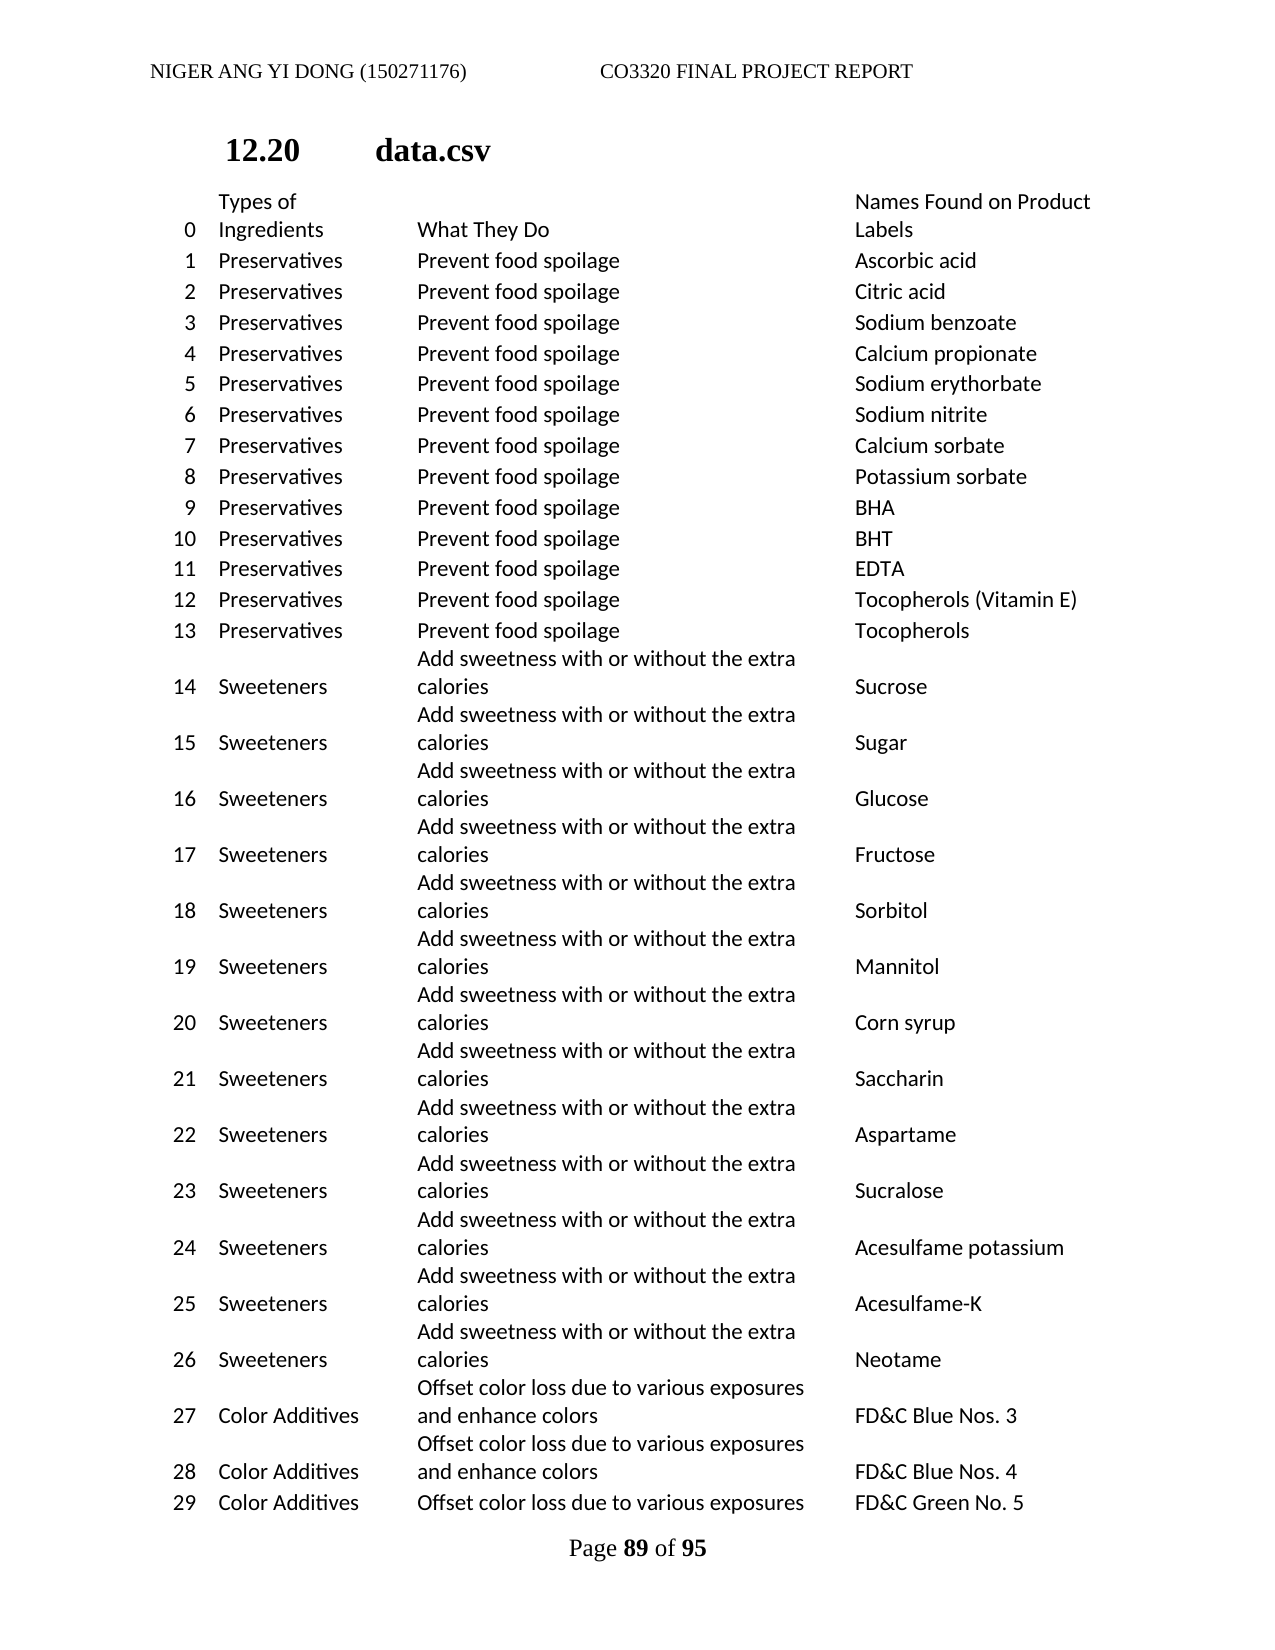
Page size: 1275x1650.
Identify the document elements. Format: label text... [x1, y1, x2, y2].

table_cell Preservatives [207, 583, 406, 613]
table_cell Acesulfame potassium [844, 1205, 1154, 1261]
table_cell Add sweetness with or without the extra calories [406, 644, 843, 700]
table_cell Sweeteners [207, 1317, 406, 1373]
table_header 0 [150, 188, 207, 243]
table_cell 6 [150, 398, 207, 428]
table_cell Sorbitol [844, 869, 1154, 924]
table_cell Sweeteners [207, 813, 406, 868]
table_cell 28 [150, 1429, 207, 1485]
table_cell 26 [150, 1317, 207, 1373]
table_cell Sweeteners [207, 1149, 406, 1205]
table_cell Sugar [844, 700, 1154, 756]
table_cell Fructose [844, 813, 1154, 868]
table_cell Prevent food spoilage [406, 244, 843, 274]
table_cell 16 [150, 756, 207, 812]
table_cell Sodium nitrite [844, 398, 1154, 428]
table_cell Color Additives [207, 1373, 406, 1429]
table_cell 9 [150, 490, 207, 521]
table_cell Aspartame [844, 1093, 1154, 1149]
table_cell Corn syrup [844, 981, 1154, 1037]
table_cell Sodium benzoate [844, 305, 1154, 336]
table_cell Ascorbic acid [844, 244, 1154, 274]
table_cell 29 [150, 1485, 207, 1516]
table_cell Prevent food spoilage [406, 305, 843, 336]
table_cell 19 [150, 925, 207, 981]
table_cell Potassium sorbate [844, 459, 1154, 490]
table_cell Preservatives [207, 552, 406, 583]
table_cell 15 [150, 700, 207, 756]
table_cell Calcium propionate [844, 336, 1154, 367]
table_cell 17 [150, 813, 207, 868]
table_cell Add sweetness with or without the extra calories [406, 700, 843, 756]
table_cell 10 [150, 521, 207, 552]
table_cell Sweeteners [207, 981, 406, 1037]
table_cell 22 [150, 1093, 207, 1149]
table_cell Sweeteners [207, 700, 406, 756]
table_cell Saccharin [844, 1037, 1154, 1093]
table_cell Tocopherols (Vitamin E) [844, 583, 1154, 613]
table_cell 2 [150, 274, 207, 305]
table_cell 1 [150, 244, 207, 274]
table_cell Sweeteners [207, 1093, 406, 1149]
table_cell Sweeteners [207, 1261, 406, 1317]
table_cell 20 [150, 981, 207, 1037]
table_cell 8 [150, 459, 207, 490]
table_cell Sodium erythorbate [844, 367, 1154, 398]
table_cell Offset color loss due to various exposures and enhance colors [406, 1373, 843, 1429]
table_header Names Found on Product Labels [844, 188, 1154, 243]
table_cell Prevent food spoilage [406, 398, 843, 428]
table_cell 18 [150, 869, 207, 924]
table_cell Preservatives [207, 398, 406, 428]
table_cell Add sweetness with or without the extra calories [406, 925, 843, 981]
table_cell 12 [150, 583, 207, 613]
table_cell EDTA [844, 552, 1154, 583]
table_cell BHT [844, 521, 1154, 552]
table_cell Add sweetness with or without the extra calories [406, 1317, 843, 1373]
table_cell Sweeteners [207, 869, 406, 924]
table_cell Color Additives [207, 1429, 406, 1485]
table_cell Preservatives [207, 490, 406, 521]
table_cell 11 [150, 552, 207, 583]
subtitle 12.20 data.csv [150, 130, 1125, 168]
table_cell Glucose [844, 756, 1154, 812]
table_cell Preservatives [207, 274, 406, 305]
table_cell Prevent food spoilage [406, 336, 843, 367]
table_cell Prevent food spoilage [406, 429, 843, 459]
table_header Types of Ingredients [207, 188, 406, 243]
table_cell Neotame [844, 1317, 1154, 1373]
table_cell Prevent food spoilage [406, 490, 843, 521]
table_cell Preservatives [207, 305, 406, 336]
table_cell Prevent food spoilage [406, 521, 843, 552]
table_cell 7 [150, 429, 207, 459]
table_cell Color Additives [207, 1485, 406, 1516]
table_cell Preservatives [207, 521, 406, 552]
table_cell Add sweetness with or without the extra calories [406, 1205, 843, 1261]
table_cell Prevent food spoilage [406, 459, 843, 490]
table_cell Prevent food spoilage [406, 583, 843, 613]
table_cell BHA [844, 490, 1154, 521]
table_cell Citric acid [844, 274, 1154, 305]
table_cell Sucralose [844, 1149, 1154, 1205]
table_cell 4 [150, 336, 207, 367]
table_cell 24 [150, 1205, 207, 1261]
table_cell Preservatives [207, 614, 406, 644]
table_cell Sweeteners [207, 756, 406, 812]
table_cell Prevent food spoilage [406, 552, 843, 583]
table_cell Add sweetness with or without the extra calories [406, 1149, 843, 1205]
table_cell Sweeteners [207, 1205, 406, 1261]
table_cell Add sweetness with or without the extra calories [406, 1093, 843, 1149]
table_cell 14 [150, 644, 207, 700]
table_cell Mannitol [844, 925, 1154, 981]
table_cell 23 [150, 1149, 207, 1205]
table_cell Preservatives [207, 244, 406, 274]
table_cell Prevent food spoilage [406, 274, 843, 305]
table_cell Sweeteners [207, 1037, 406, 1093]
table_cell Acesulfame-K [844, 1261, 1154, 1317]
table_cell Add sweetness with or without the extra calories [406, 869, 843, 924]
table_cell Sucrose [844, 644, 1154, 700]
table_header What They Do [406, 188, 843, 243]
table_cell Add sweetness with or without the extra calories [406, 756, 843, 812]
table_cell Preservatives [207, 367, 406, 398]
table_cell Add sweetness with or without the extra calories [406, 1037, 843, 1093]
table_cell FD&C Blue Nos. 4 [844, 1429, 1154, 1485]
table_cell Add sweetness with or without the extra calories [406, 813, 843, 868]
table_cell Add sweetness with or without the extra calories [406, 1261, 843, 1317]
table_cell Add sweetness with or without the extra calories [406, 981, 843, 1037]
table_cell FD&C Blue Nos. 3 [844, 1373, 1154, 1429]
table_cell 21 [150, 1037, 207, 1093]
table_cell 5 [150, 367, 207, 398]
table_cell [406, 1485, 843, 1516]
table_cell 13 [150, 614, 207, 644]
table_cell Preservatives [207, 459, 406, 490]
table_cell FD&C Green No. 5 [844, 1485, 1154, 1516]
table_cell Preservatives [207, 429, 406, 459]
table_cell Sweeteners [207, 644, 406, 700]
table_cell Prevent food spoilage [406, 367, 843, 398]
table_cell Calcium sorbate [844, 429, 1154, 459]
table_cell Sweeteners [207, 925, 406, 981]
table_cell 25 [150, 1261, 207, 1317]
table_cell Preservatives [207, 336, 406, 367]
table_cell 3 [150, 305, 207, 336]
table_cell Tocopherols [844, 614, 1154, 644]
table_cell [406, 1429, 843, 1485]
table_cell 27 [150, 1373, 207, 1429]
table_cell Prevent food spoilage [406, 614, 843, 644]
